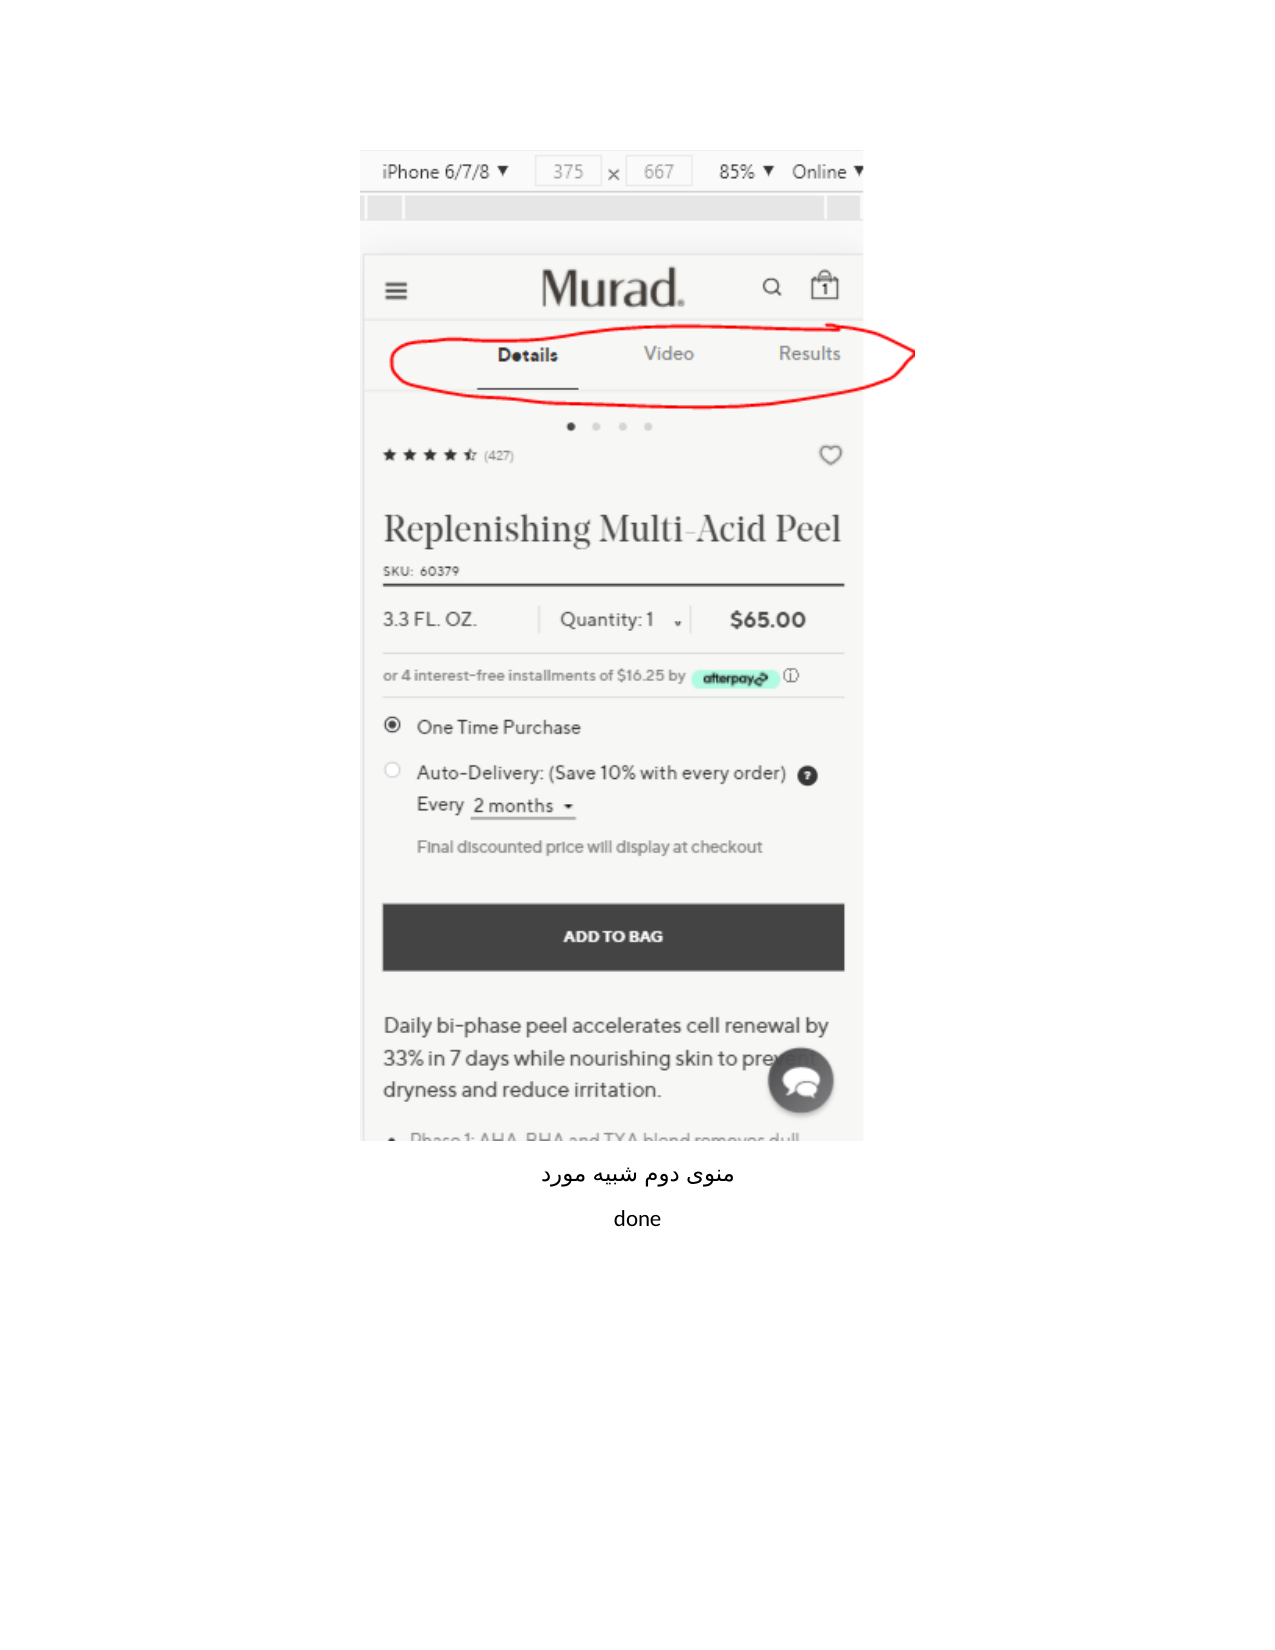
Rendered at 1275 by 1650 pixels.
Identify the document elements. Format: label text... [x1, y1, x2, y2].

text done [150, 1204, 1125, 1233]
text منوی دوم شبیه مورد [150, 1159, 1125, 1186]
picture [360, 150, 915, 1141]
